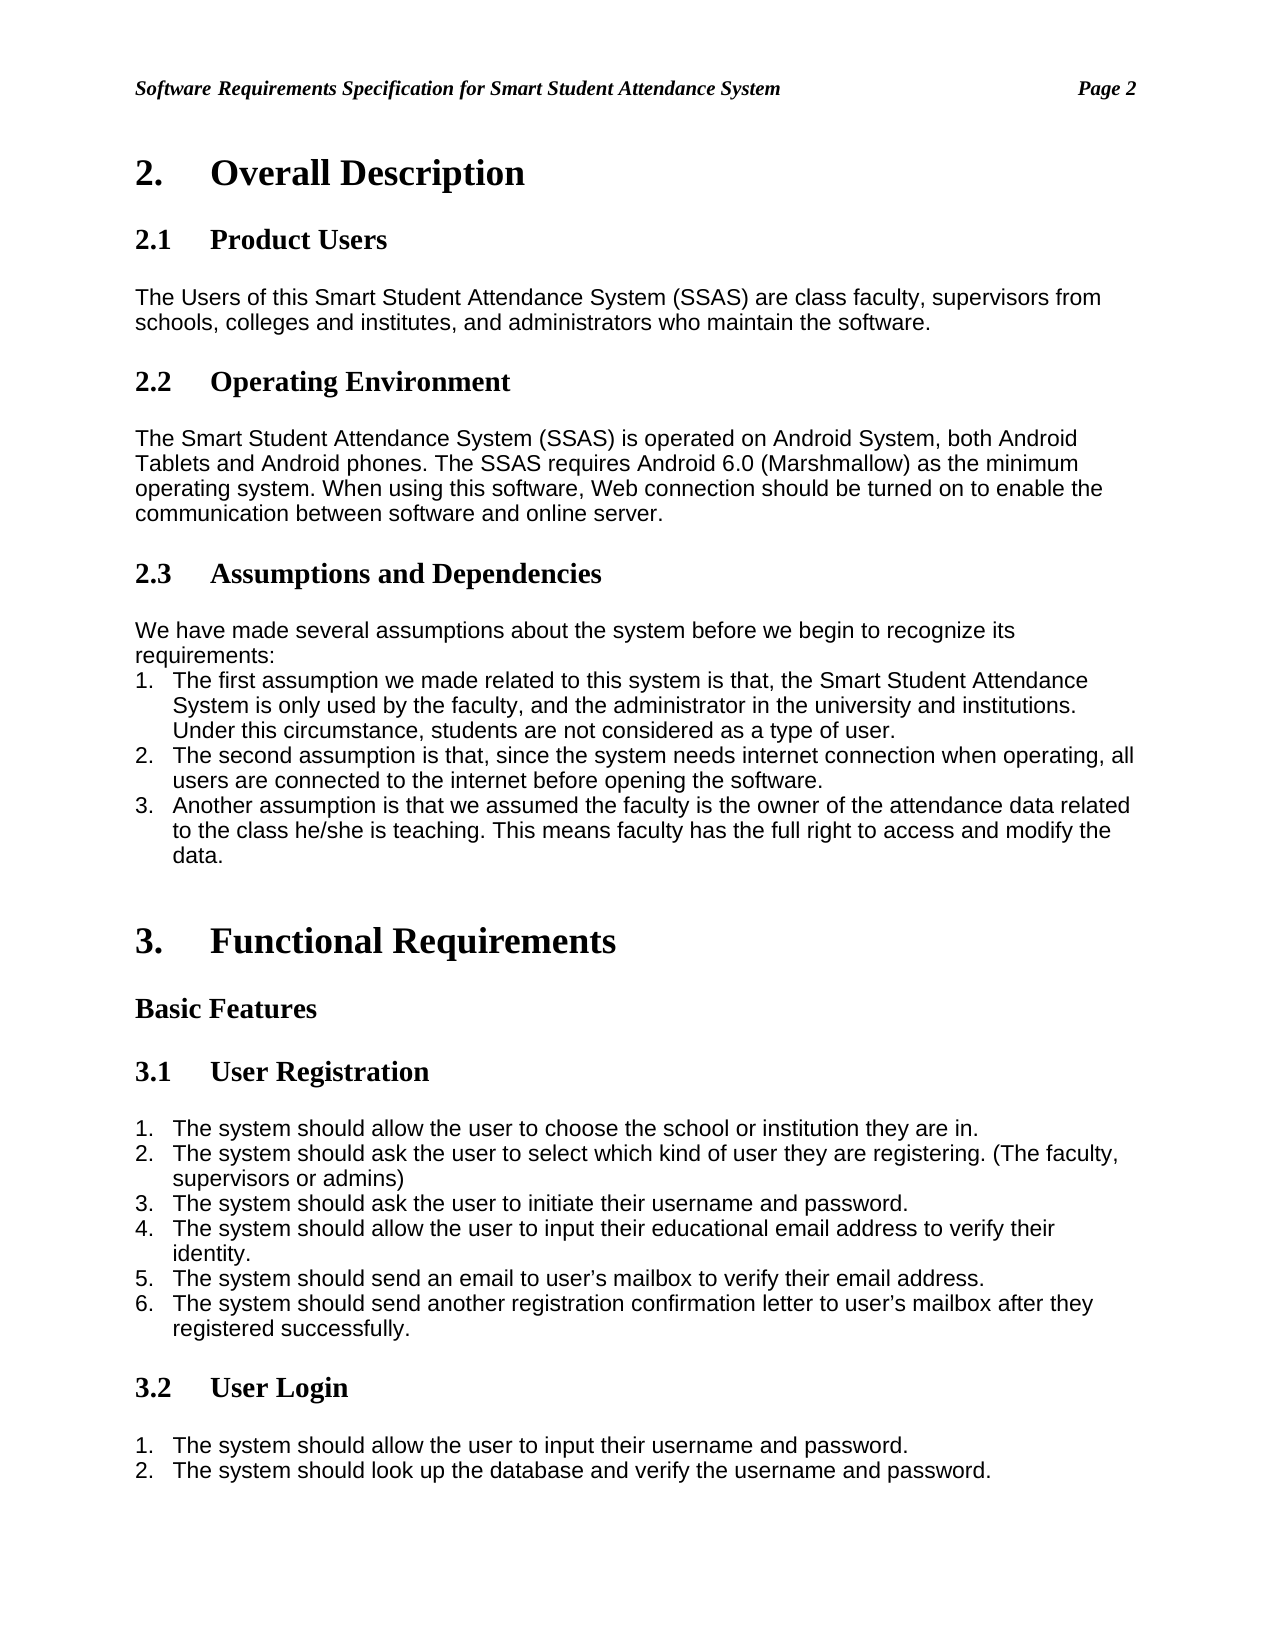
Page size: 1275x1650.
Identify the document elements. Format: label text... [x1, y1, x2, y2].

list The system should send an email to user’s mailbox to verify their email address. [135, 1266, 1140, 1291]
subtitle Basic Features [135, 991, 1140, 1024]
list The system should send another registration confirmation letter to user’s mailbox after they registered successfully. [135, 1291, 1140, 1341]
list The system should ask the user to select which kind of user they are registering. (The faculty, supervisors or admins) [135, 1141, 1140, 1191]
subtitle Overall Description [135, 150, 1140, 193]
list The system should look up the database and verify the username and password. [135, 1458, 1140, 1483]
list The system should ask the user to initiate their username and password. [135, 1191, 1140, 1216]
subtitle User Login [135, 1371, 1140, 1404]
list Another assumption is that we assumed the faculty is the owner of the attendance data related to the class he/she is teaching. This means faculty has the full right to access and modify the data. [135, 794, 1140, 869]
text The Users of this Smart Student Attendance System (SSAS) are class faculty, supervisors from schools, colleges and institutes, and administrators who maintain the software. [135, 285, 1140, 335]
text We have made several assumptions about the system before we begin to recognize its requirements: [135, 619, 1140, 669]
list The system should allow the user to input their educational email address to verify their identity. [135, 1216, 1140, 1266]
subtitle Operating Environment [135, 364, 1140, 398]
subtitle Functional Requirements [135, 919, 1140, 962]
list The first assumption we made related to this system is that, the Smart Student Attendance System is only used by the faculty, and the administrator in the university and institutions. Under this circumstance, students are not considered as a type of user. [135, 669, 1140, 744]
subtitle Assumptions and Dependencies [135, 556, 1140, 589]
list The second assumption is that, since the system needs internet connection when operating, all users are connected to the internet before opening the software. [135, 744, 1140, 794]
list The system should allow the user to input their username and password. [135, 1433, 1140, 1458]
list The system should allow the user to choose the school or institution they are in. [135, 1116, 1140, 1141]
subtitle User Registration [135, 1054, 1140, 1087]
subtitle Product Users [135, 222, 1140, 256]
text The Smart Student Attendance System (SSAS) is operated on Android System, both Android Tablets and Android phones. The SSAS requires Android 6.0 (Marshmallow) as the minimum operating system. When using this software, Web connection should be turned on to enable the communication between software and online server. [135, 427, 1140, 527]
